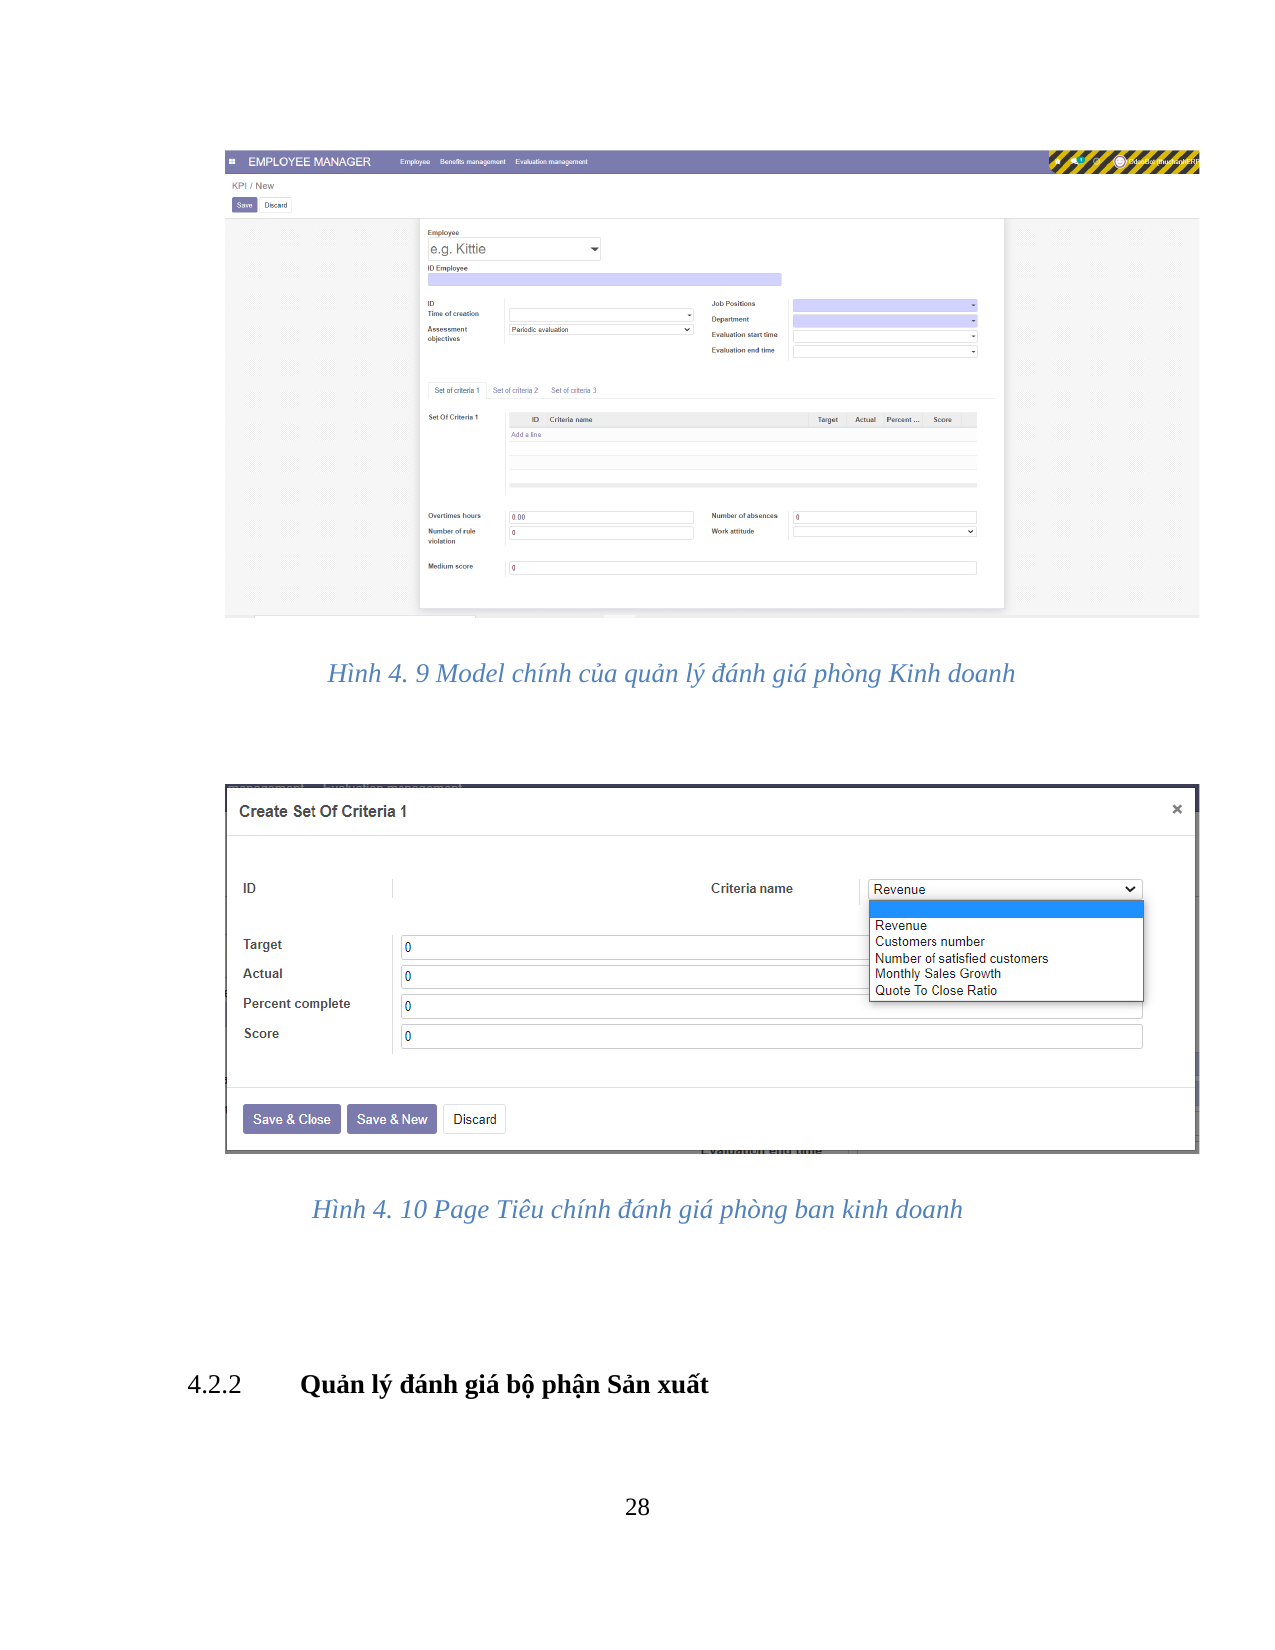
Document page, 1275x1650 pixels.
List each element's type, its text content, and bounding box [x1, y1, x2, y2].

picture [225, 784, 1200, 1154]
text Hình 4. 9 Model chính của quản lý đánh giá phòng Kinh doanh [150, 657, 1125, 688]
picture [225, 150, 1200, 618]
list Quản lý đánh giá bộ phận Sản xuất [187, 1368, 1125, 1399]
text Hình 4. 10 Page Tiêu chính đánh giá phòng ban kinh doanh [150, 1193, 1125, 1224]
